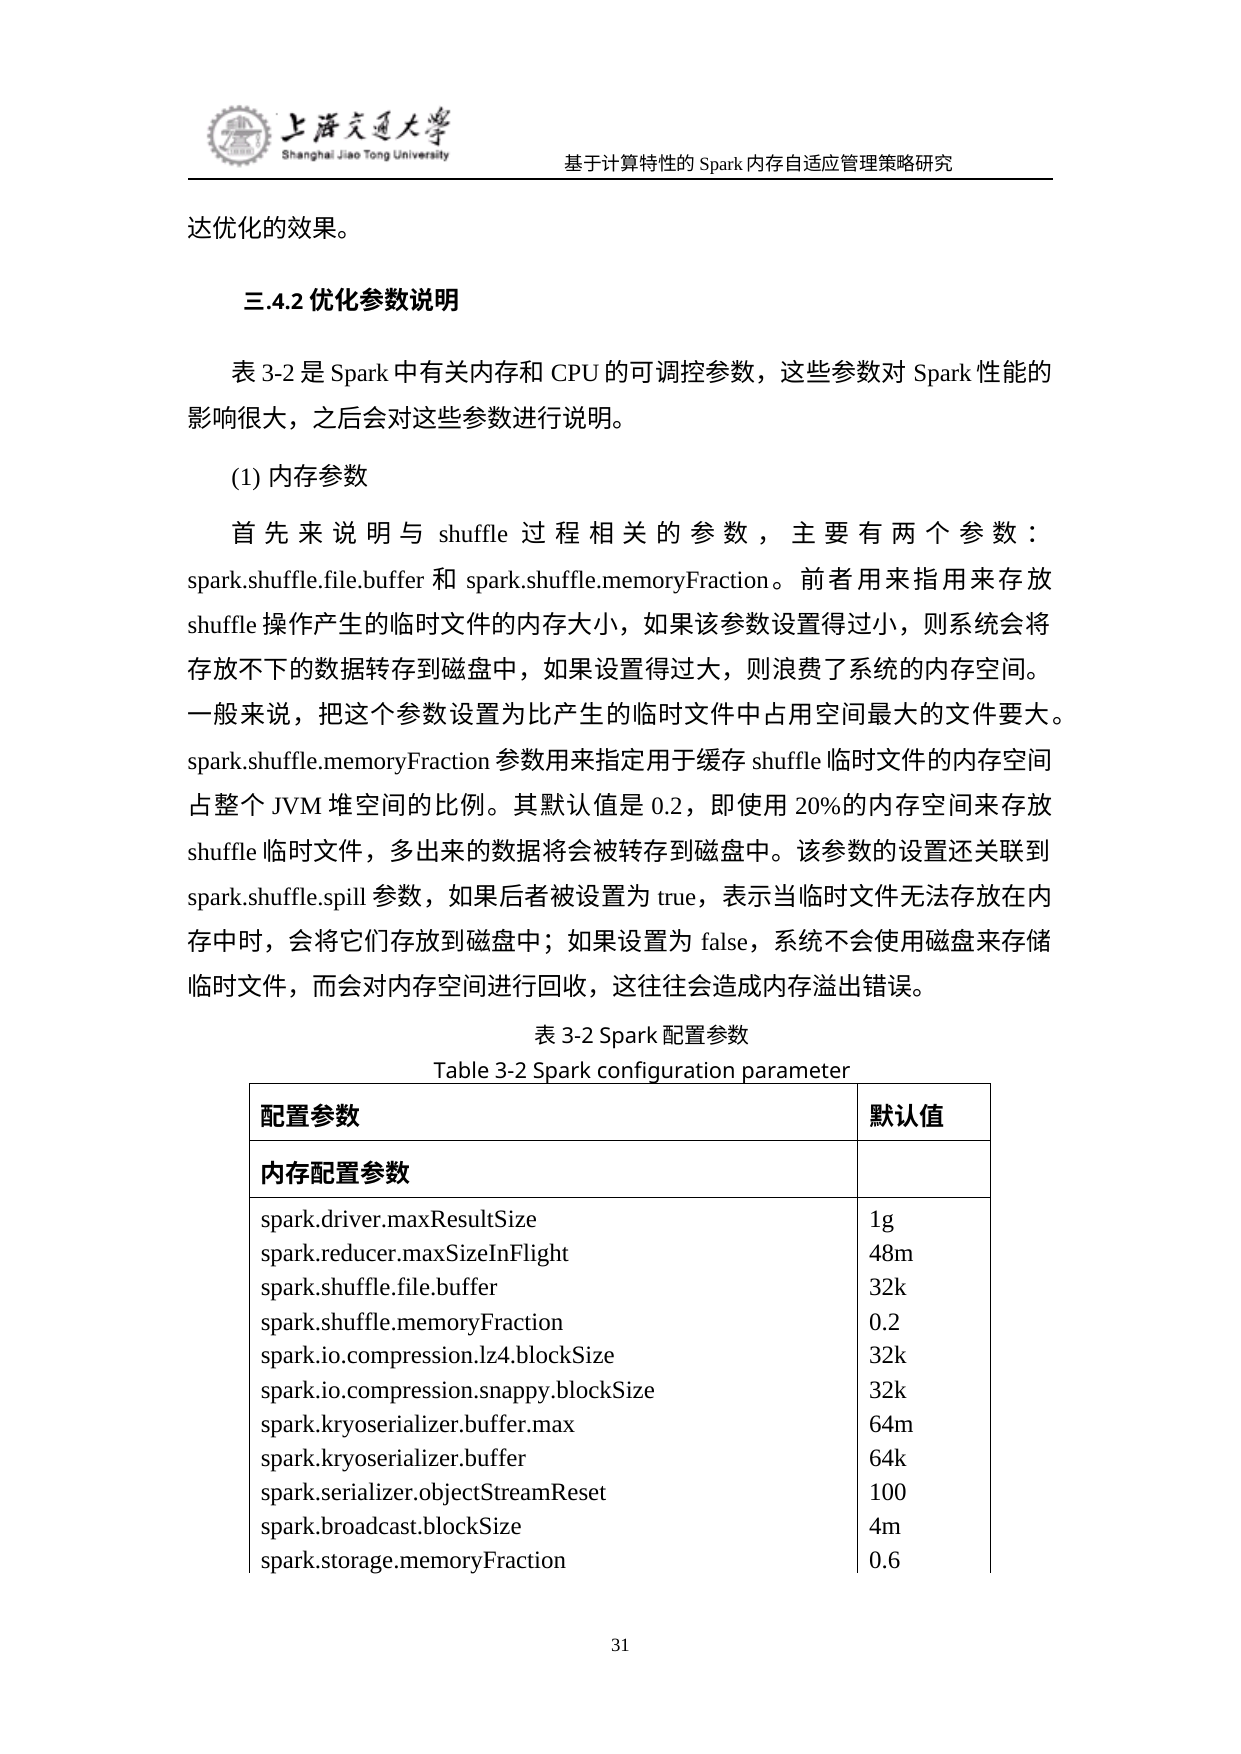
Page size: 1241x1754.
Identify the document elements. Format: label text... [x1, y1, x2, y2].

table_cell spark.shuffle.memoryFraction [250, 1300, 857, 1334]
text 首先来说明与shuffle过程相关的参数，主要有两个参数：spark.shuffle.file.buffer和spark.shuffle.memoryFraction。前者用来指用来存放shuffle操作产生的临时文件的内存大小，如果该参数设置得过小，则系统会将存放不下的数据转存到磁盘中，如果设置得过大，则浪费了系统的内存空间。一般来说，把这个参数设置为比产生的临时文件中占用空间最大的文件要大。spark.shuffle.memoryFraction参数用来指定用于缓存shuffle临时文件的内存空间占整个JVM堆空间的比例。其默认值是0.2，即使用20%的内存空间来存放shuffle临时文件，多出来的数据将会被转存到磁盘中。该参数的设置还关联到spark.shuffle.spill参数，如果后者被设置为true，表示当临时文件无法存放在内存中时，会将它们存放到磁盘中；如果设置为false，系统不会使用磁盘来存储临时文件，而会对内存空间进行回收，这往往会造成内存溢出错误。 [187, 514, 1053, 1003]
list 内存参数 [231, 456, 1053, 492]
table_cell 32k [858, 1368, 990, 1402]
text Table 3-2 Spark configuration parameter [187, 1061, 1053, 1083]
table_cell 0.6 [858, 1539, 990, 1573]
table_cell 64m [858, 1403, 990, 1436]
table_cell spark.shuffle.file.buffer [250, 1266, 857, 1300]
table_cell spark.reducer.maxSizeInFlight [250, 1232, 857, 1266]
table_cell spark.kryoserializer.buffer.max [250, 1403, 857, 1436]
table_cell spark.broadcast.blockSize [250, 1505, 857, 1539]
table_cell 32k [858, 1266, 990, 1300]
table_cell spark.storage.memoryFraction [250, 1539, 857, 1573]
table_cell 0.2 [858, 1300, 990, 1334]
table_cell spark.serializer.objectStreamReset [250, 1471, 857, 1504]
text 表3-2是Spark中有关内存和CPU的可调控参数，这些参数对Spark性能的影响很大，之后会对这些参数进行说明。 [187, 353, 1053, 434]
text 表 3-2 Spark配置参数 [187, 1025, 1053, 1048]
table_cell [858, 1141, 990, 1197]
table_cell 64k [858, 1436, 990, 1471]
picture [187, 88, 466, 171]
table_cell spark.kryoserializer.buffer [250, 1436, 857, 1471]
subtitle 优化参数说明 [200, 280, 1053, 317]
table_cell spark.io.compression.lz4.blockSize [250, 1334, 857, 1368]
table_cell 1g [858, 1198, 990, 1232]
table_cell spark.driver.maxResultSize [250, 1198, 857, 1232]
table_cell 48m [858, 1232, 990, 1266]
table_cell 4m [858, 1505, 990, 1539]
table_cell 32k [858, 1334, 990, 1368]
table_header 配置参数 [250, 1084, 857, 1140]
table_cell spark.io.compression.snappy.blockSize [250, 1368, 857, 1402]
table_cell 内存配置参数 [250, 1141, 857, 1197]
table_cell 100 [858, 1471, 990, 1504]
table_header 默认值 [858, 1084, 990, 1140]
